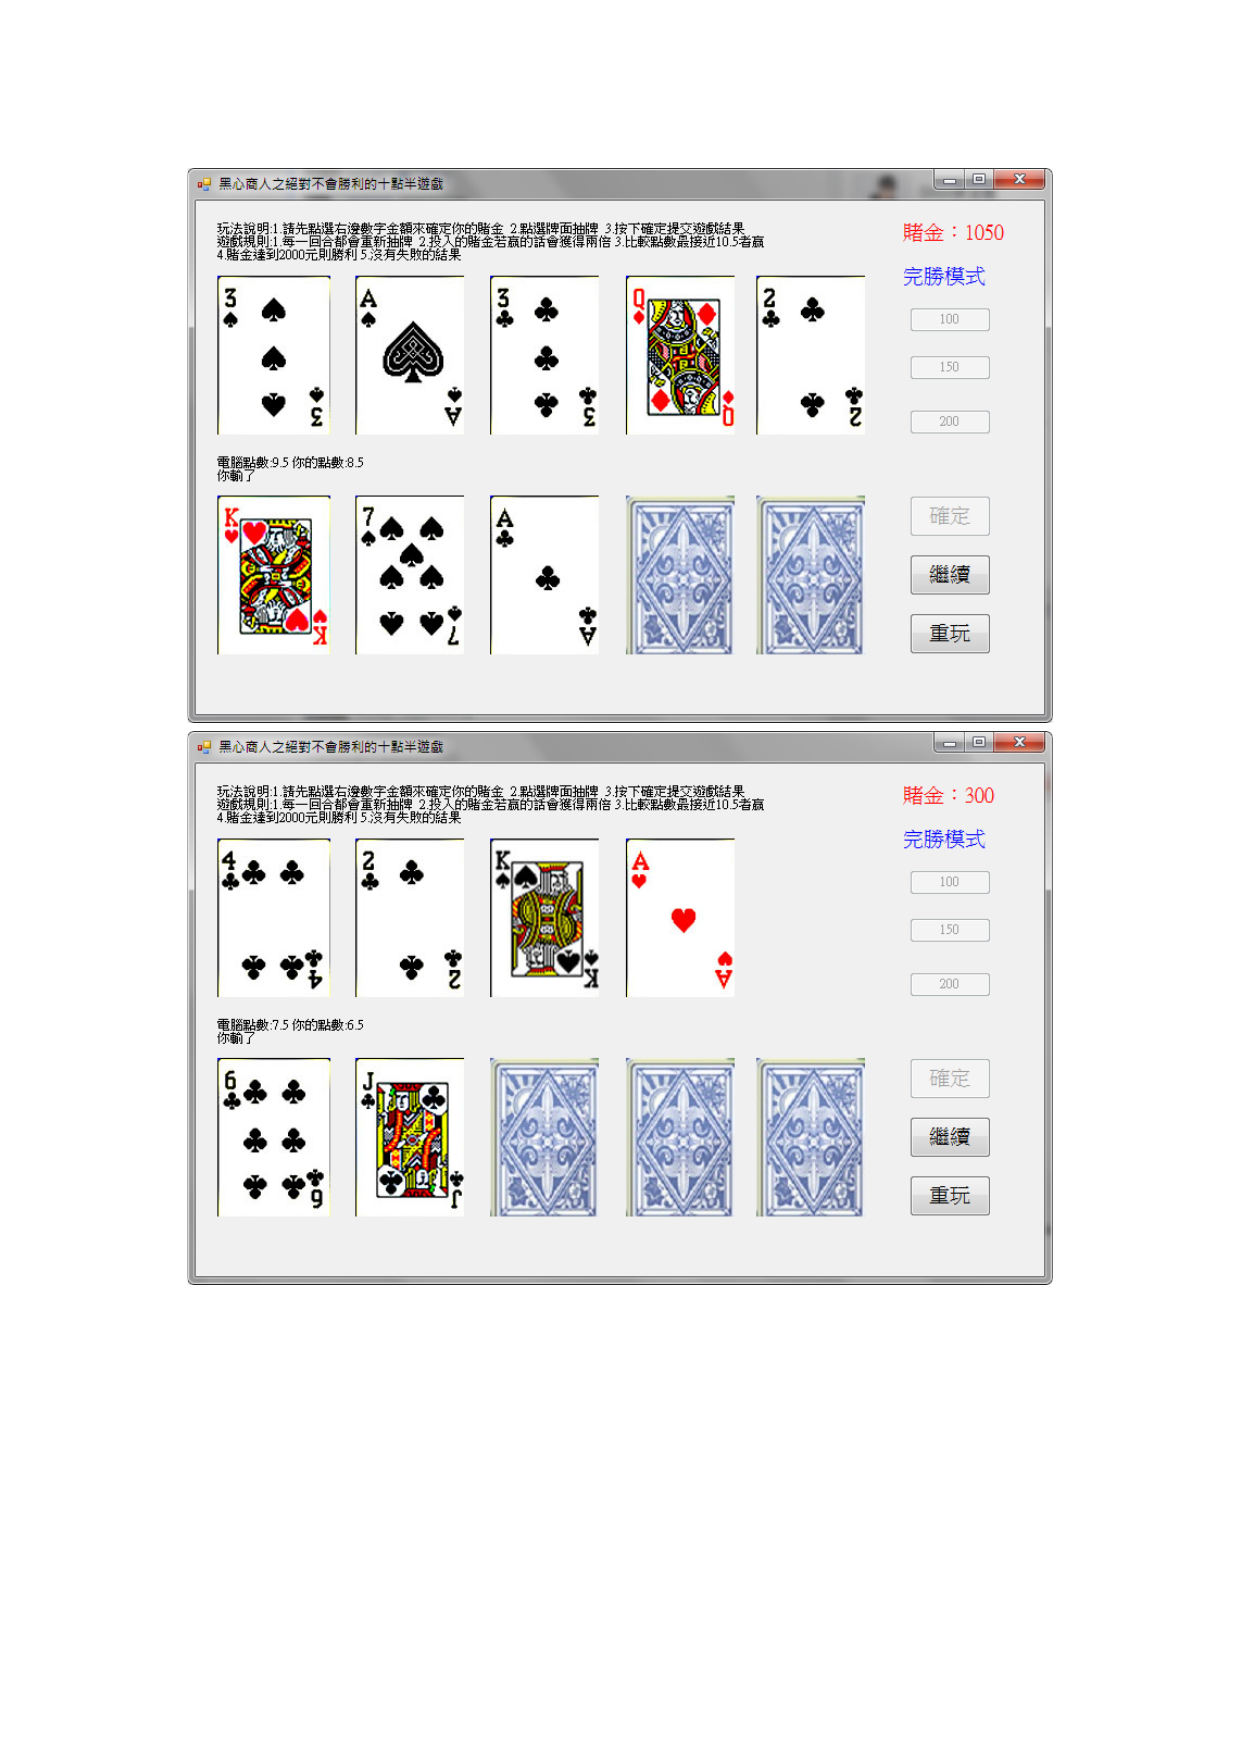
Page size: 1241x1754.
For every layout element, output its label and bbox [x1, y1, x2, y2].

picture [187, 168, 1053, 723]
picture [187, 731, 1053, 1285]
